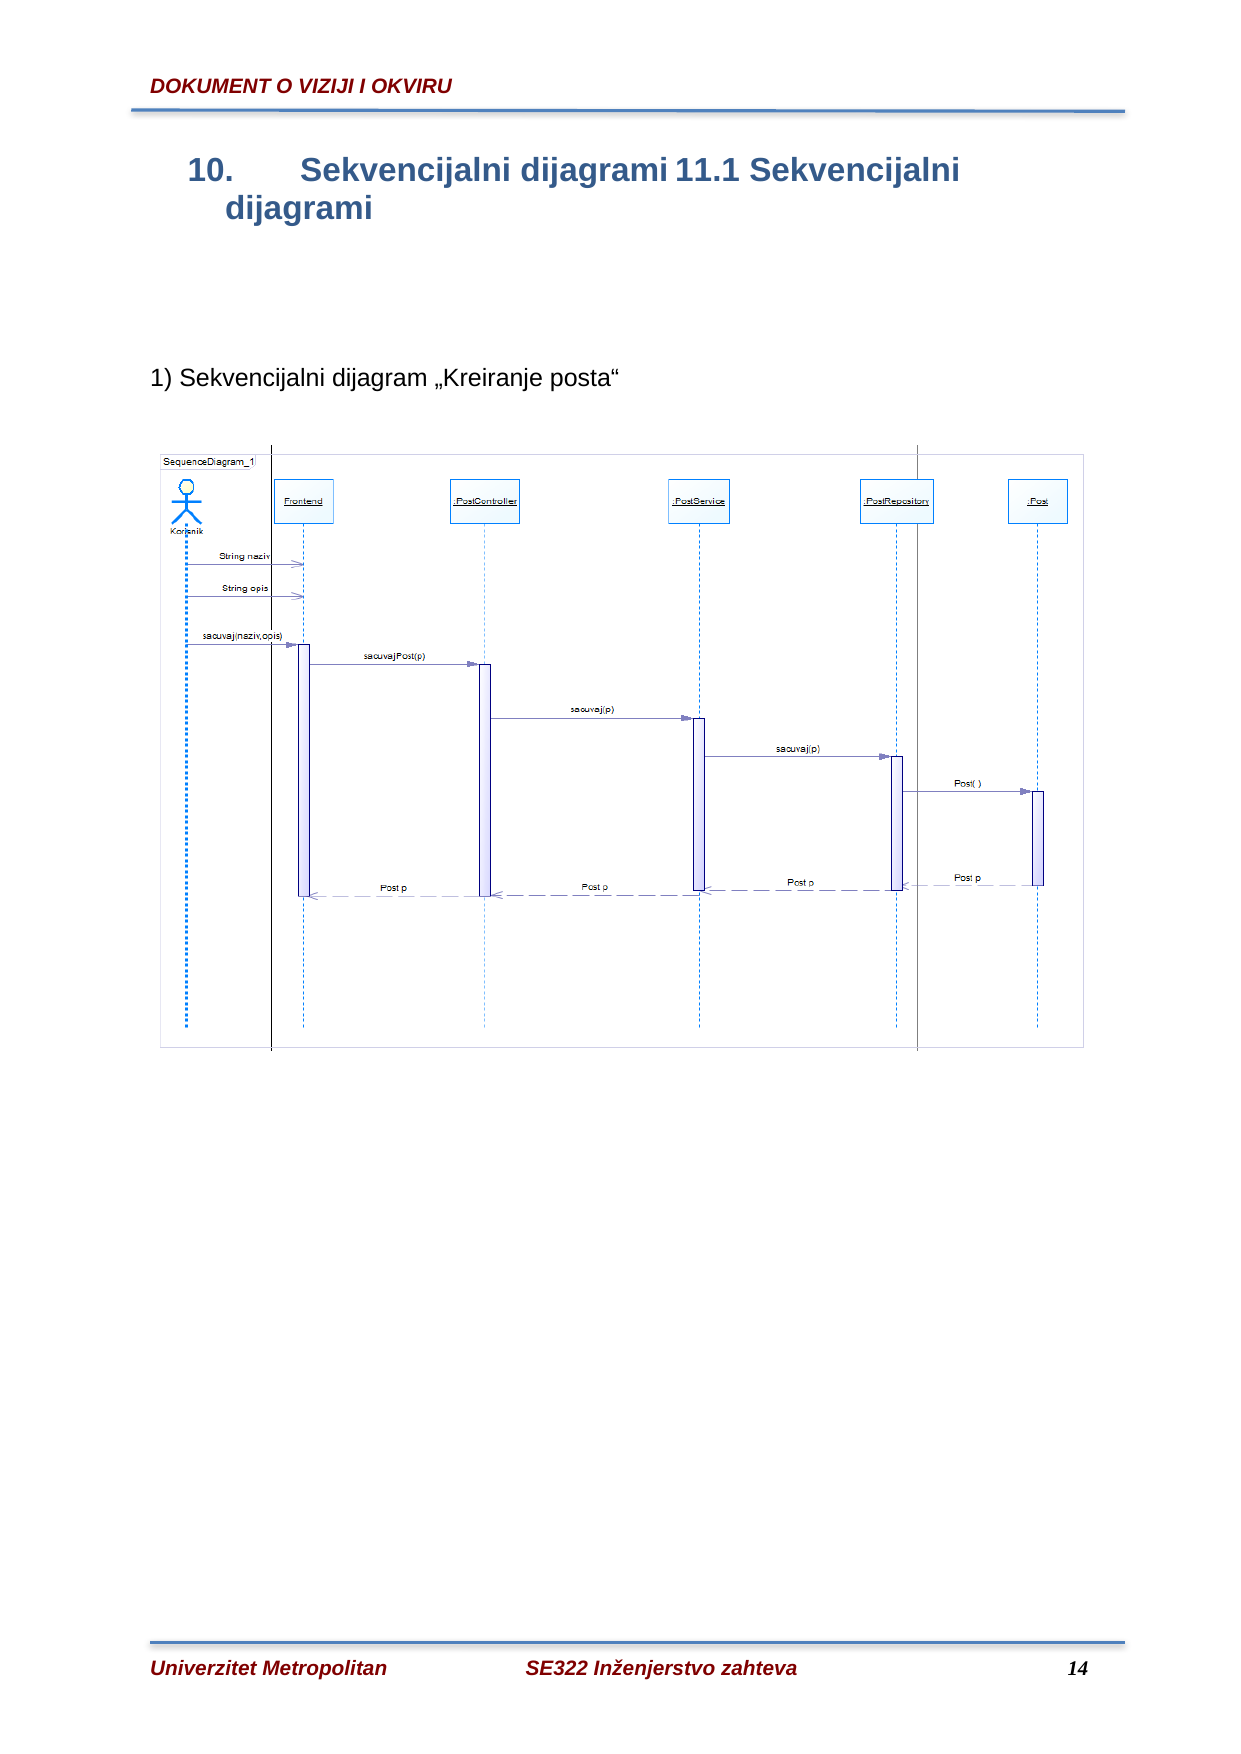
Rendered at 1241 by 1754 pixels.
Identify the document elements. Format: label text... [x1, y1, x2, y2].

subtitle Sekvencijalni dijagrami 11.1 Sekvencijalni dijagrami [187, 150, 1090, 227]
picture [150, 445, 1090, 1051]
text 1) Sekvencijalni dijagram „Kreiranje posta“ [150, 363, 1090, 392]
